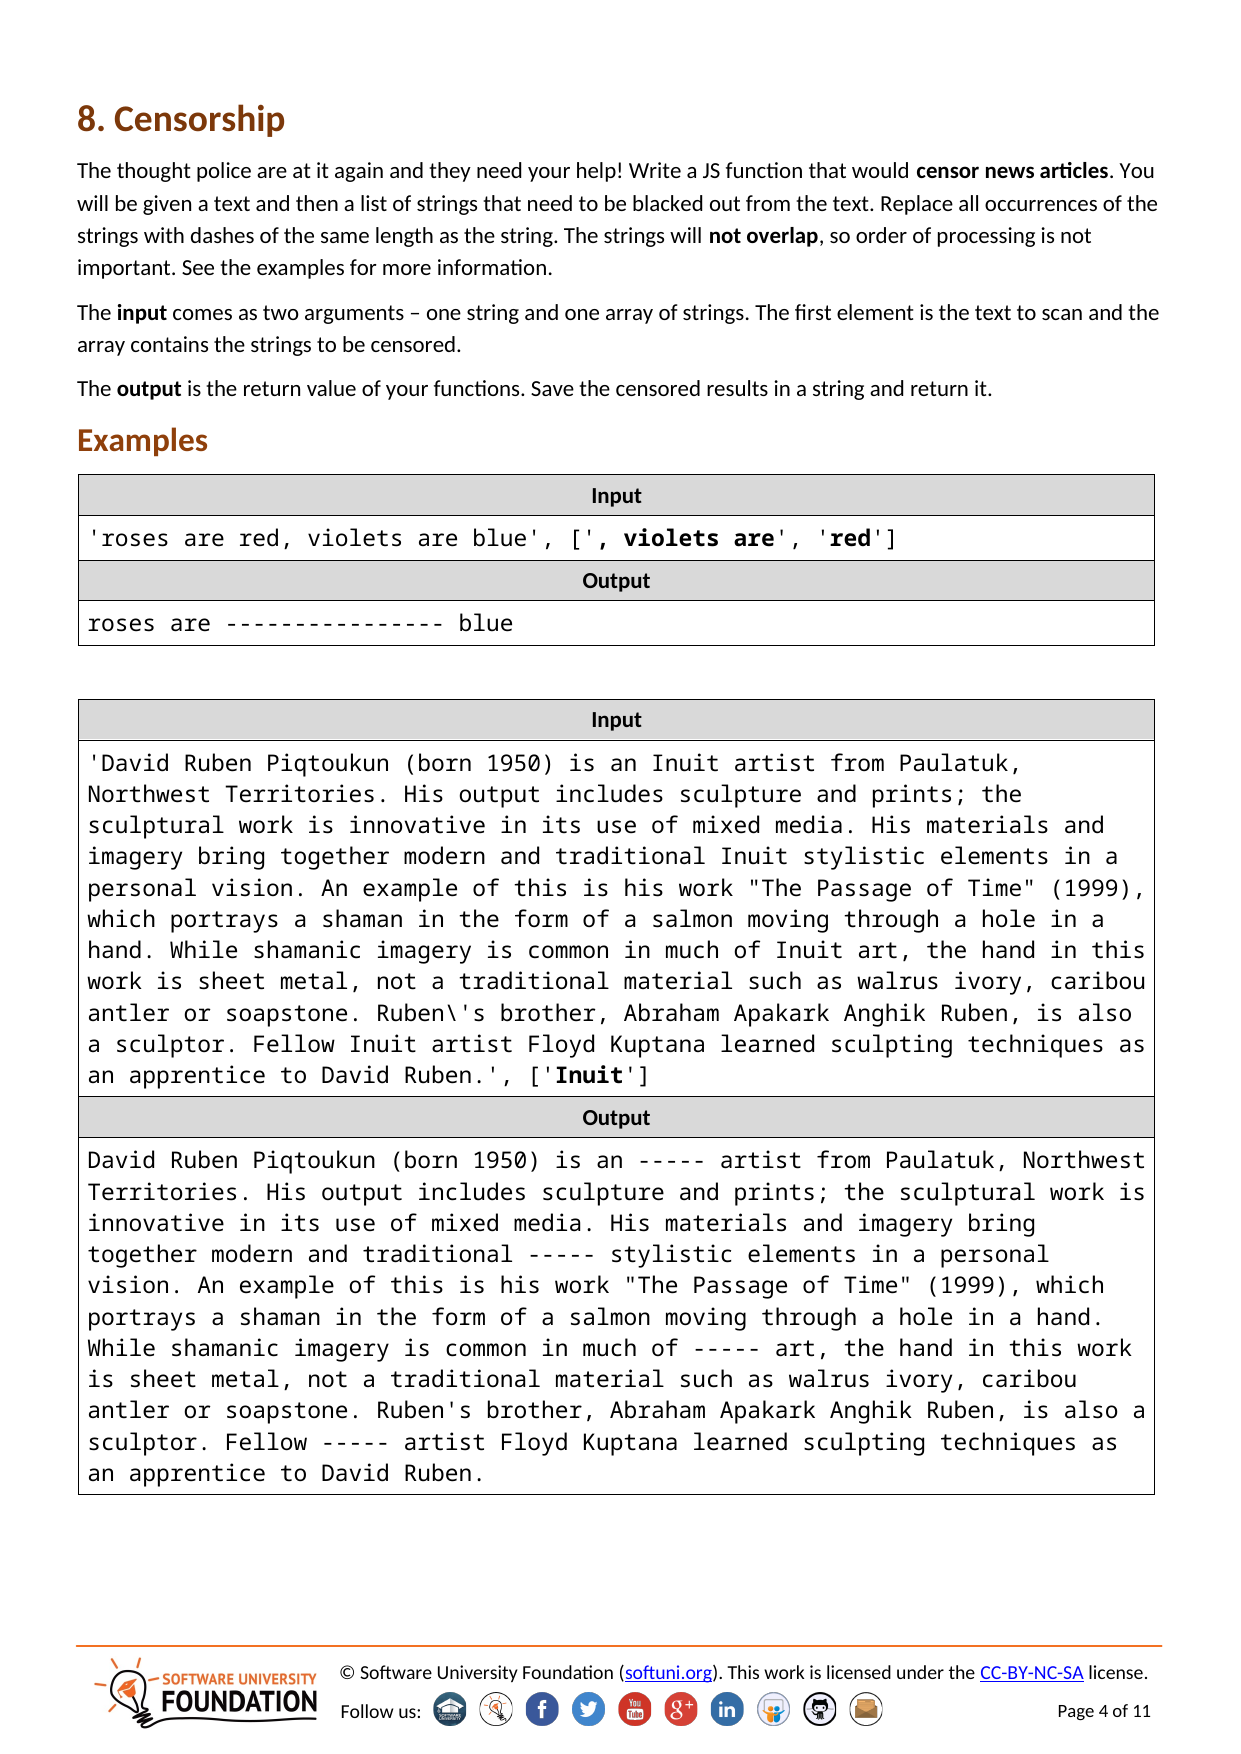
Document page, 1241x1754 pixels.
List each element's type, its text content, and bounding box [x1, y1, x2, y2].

picture [710, 1692, 744, 1726]
picture [618, 1692, 652, 1726]
text The thought police are at it again and they need your help! Write a JS function that would censor news articles. You will be given a text and then a list of strings that need to be blacked out from the text. Replace all occurrences of the strings with dashes of the same length as the string. The strings will not overlap, so order of processing is not important. See the examples for more information. [77, 156, 1163, 281]
picture [525, 1692, 559, 1726]
picture [572, 1692, 605, 1726]
picture [479, 1692, 513, 1726]
table_cell 'David Ruben Piqtoukun (born 1950) is an Inuit artist from Paulatuk, Northwest Territories. His output includes sculpture and prints; the sculptural work is innovative in its use of mixed media. His materials and imagery bring together modern and traditional Inuit stylistic elements in a personal vision. An example of this is his work "The Passage of Time" (1999), which portrays a shaman in the form of a salmon moving through a hole in a hand. While shamanic imagery is common in much of Inuit art, the hand in this work is sheet metal, not a traditional material such as walrus ivory, caribou antler or soapstone. Ruben\'s brother, Abraham Apakark Anghik Ruben, is also a sculptor. Fellow Inuit artist Floyd Kuptana learned sculpting techniques as an apprentice to David Ruben.', ['Inuit'] [79, 741, 1154, 1096]
picture [757, 1692, 790, 1726]
table_cell 'roses are red, violets are blue', [', violets are', 'red'] [79, 516, 1154, 559]
subtitle Examples [77, 419, 1163, 460]
picture [664, 1692, 698, 1726]
table_cell roses are ---------------- blue [79, 601, 1154, 644]
picture [803, 1692, 837, 1726]
table_cell Output [79, 561, 1154, 600]
subtitle Censorship [77, 95, 1163, 141]
table_header Input [79, 700, 1154, 739]
picture [93, 1656, 317, 1729]
text The input comes as two arguments – one string and one array of strings. The first element is the text to scan and the array contains the strings to be censored. [77, 298, 1163, 358]
text The output is the return value of your functions. Save the censored results in a string and return it. [77, 374, 1163, 403]
table_cell David Ruben Piqtoukun (born 1950) is an ----- artist from Paulatuk, Northwest Territories. His output includes sculpture and prints; the sculptural work is innovative in its use of mixed media. His materials and imagery bring together modern and traditional ----- stylistic elements in a personal vision. An example of this is his work "The Passage of Time" (1999), which portrays a shaman in the form of a salmon moving through a hole in a hand. While shamanic imagery is common in much of ----- art, the hand in this work is sheet metal, not a traditional material such as walrus ivory, caribou antler or soapstone. Ruben's brother, Abraham Apakark Anghik Ruben, is also a sculptor. Fellow ----- artist Floyd Kuptana learned sculpting techniques as an apprentice to David Ruben. [79, 1138, 1154, 1494]
picture [849, 1692, 883, 1726]
picture [433, 1692, 467, 1726]
table_header Input [79, 475, 1154, 515]
table_cell Output [79, 1097, 1154, 1137]
